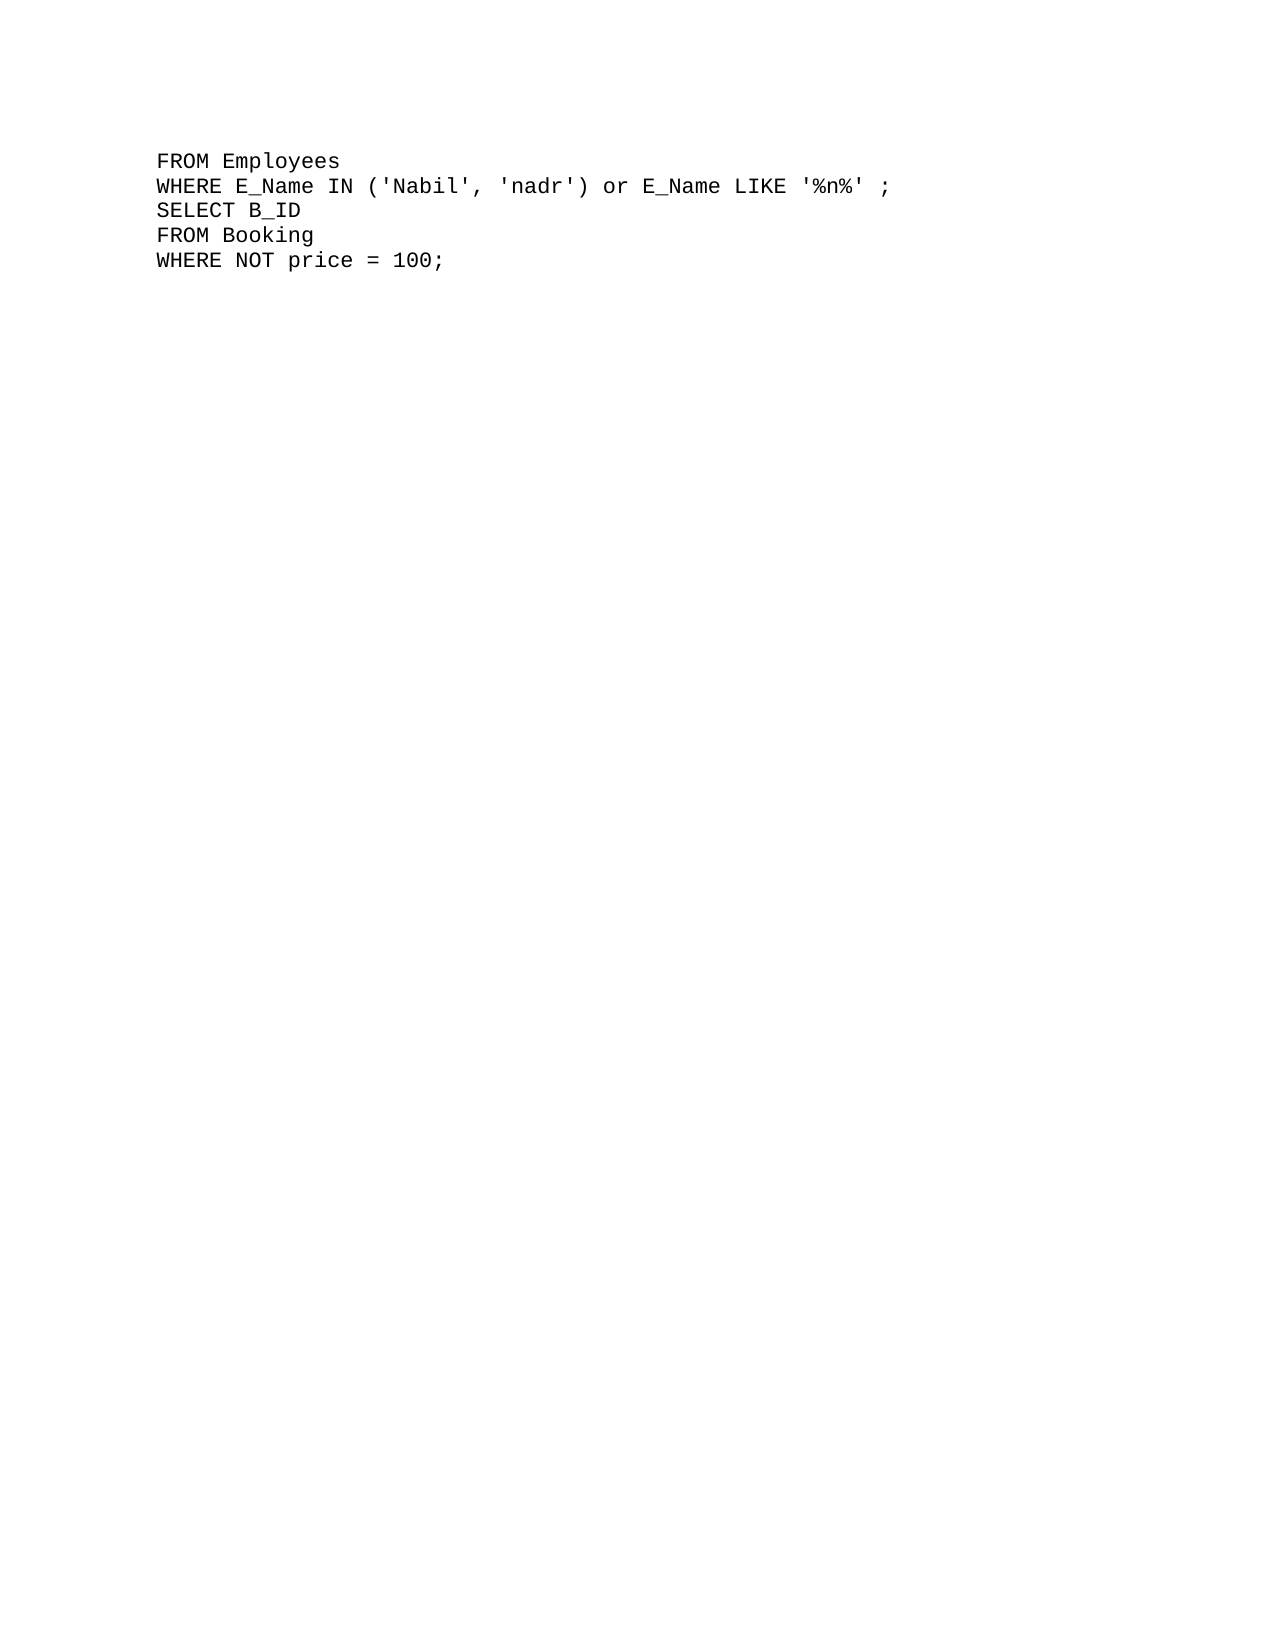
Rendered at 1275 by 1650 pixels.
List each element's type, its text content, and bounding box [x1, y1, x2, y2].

text SELECT B_ID [156, 199, 1118, 224]
text FROM Employees [156, 150, 1118, 175]
text WHERE E_Name IN ('Nabil', 'nadr') or E_Name LIKE '%n%' ; [156, 175, 1118, 199]
text FROM Booking [156, 224, 1118, 249]
text WHERE NOT price = 100; [156, 249, 1118, 274]
